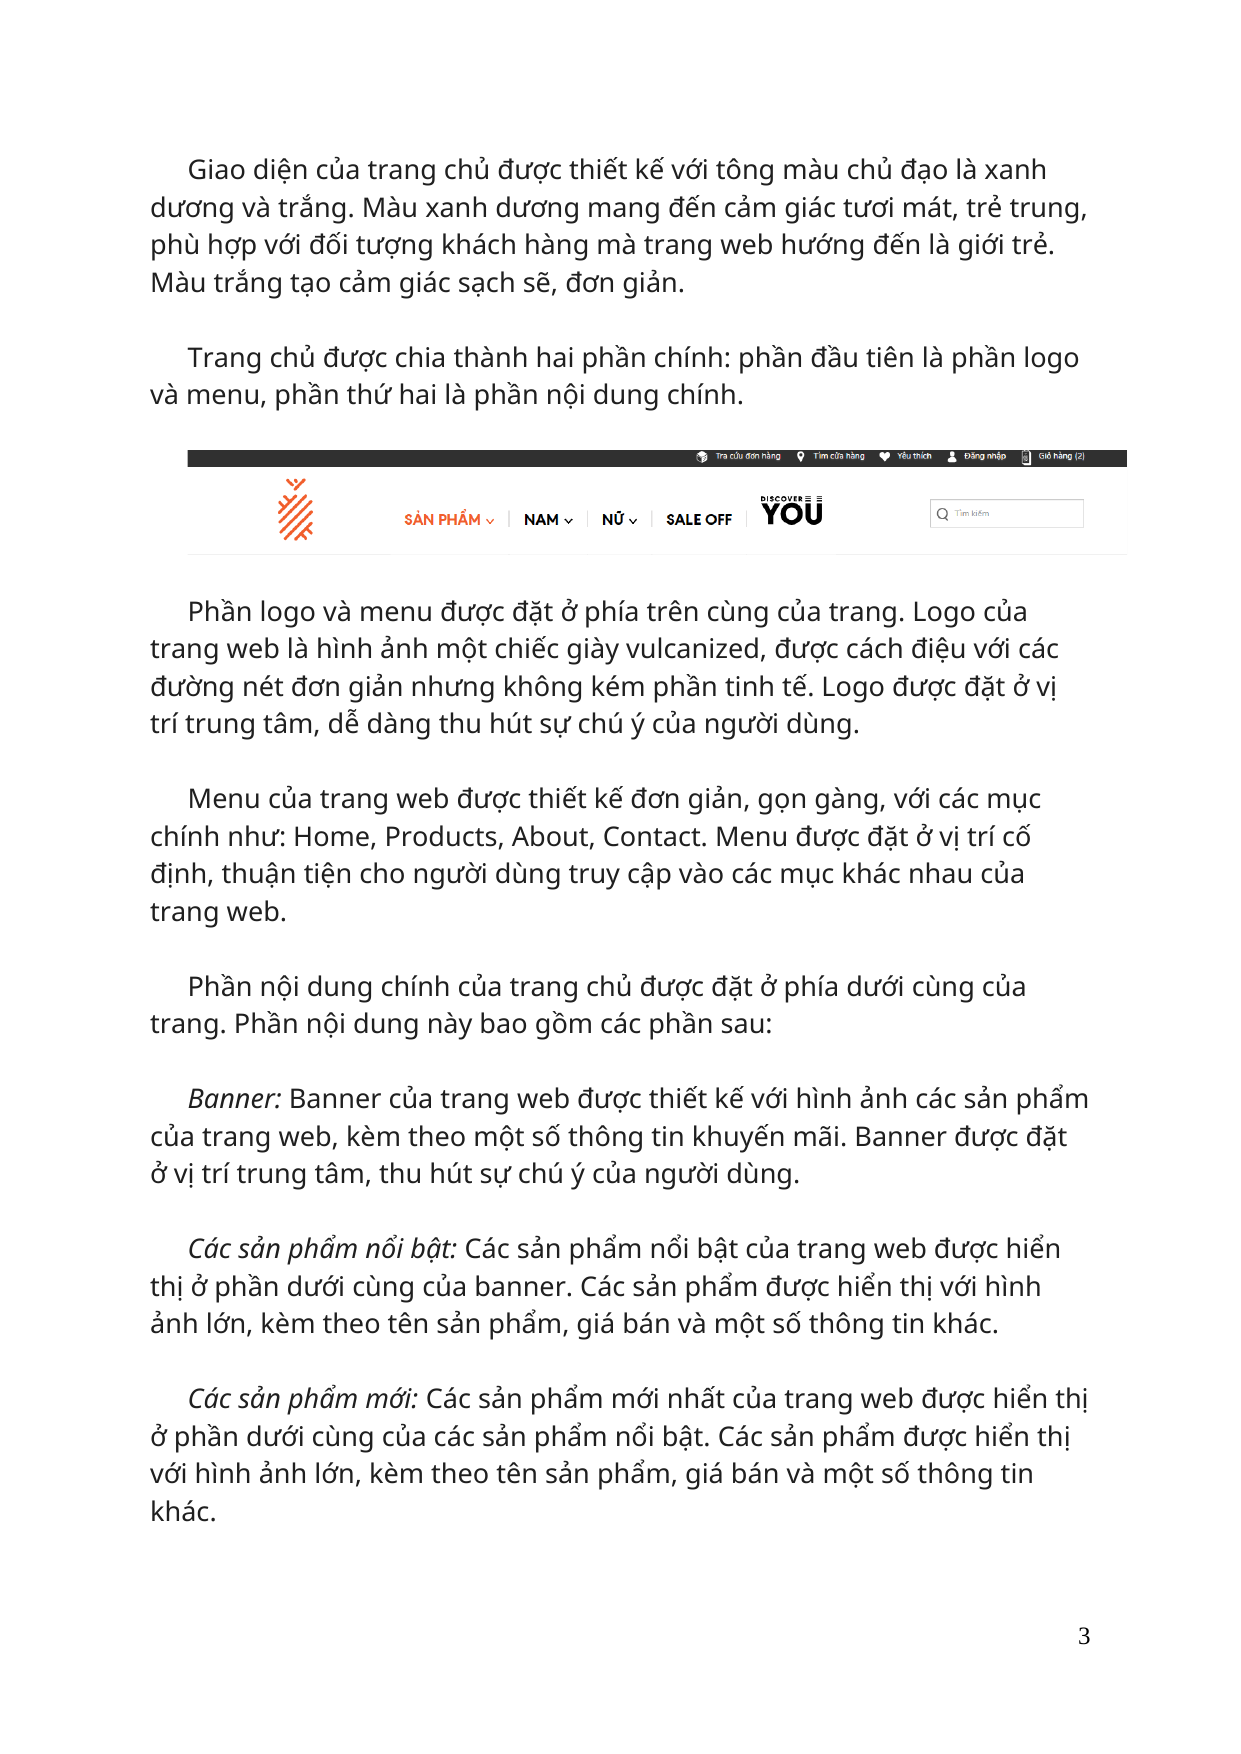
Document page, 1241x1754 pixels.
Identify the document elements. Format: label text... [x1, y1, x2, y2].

text Các sản phẩm nổi bật: Các sản phẩm nổi bật của trang web được hiển thị ở phần dưới cùng của banner. Các sản phẩm được hiển thị với hình ảnh lớn, kèm theo tên sản phẩm, giá bán và một số thông tin khác. [150, 1229, 1090, 1342]
text Giao diện của trang chủ được thiết kế với tông màu chủ đạo là xanh dương và trắng. Màu xanh dương mang đến cảm giác tươi mát, trẻ trung, phù hợp với đối tượng khách hàng mà trang web hướng đến là giới trẻ. Màu trắng tạo cảm giác sạch sẽ, đơn giản. [150, 150, 1090, 300]
text Các sản phẩm mới: Các sản phẩm mới nhất của trang web được hiển thị ở phần dưới cùng của các sản phẩm nổi bật. Các sản phẩm được hiển thị với hình ảnh lớn, kèm theo tên sản phẩm, giá bán và một số thông tin khác. [150, 1379, 1090, 1529]
text Menu của trang web được thiết kế đơn giản, gọn gàng, với các mục chính như: Home, Products, About, Contact. Menu được đặt ở vị trí cố định, thuận tiện cho người dùng truy cập vào các mục khác nhau của trang web. [150, 779, 1090, 929]
text Banner: Banner của trang web được thiết kế với hình ảnh các sản phẩm của trang web, kèm theo một số thông tin khuyến mãi. Banner được đặt ở vị trí trung tâm, thu hút sự chú ý của người dùng. [150, 1079, 1090, 1192]
text Trang chủ được chia thành hai phần chính: phần đầu tiên là phần logo và menu, phần thứ hai là phần nội dung chính. [150, 337, 1090, 412]
text Phần logo và menu được đặt ở phía trên cùng của trang. Logo của trang web là hình ảnh một chiếc giày vulcanized, được cách điệu với các đường nét đơn giản nhưng không kém phần tinh tế. Logo được đặt ở vị trí trung tâm, dễ dàng thu hút sự chú ý của người dùng. [150, 592, 1090, 742]
picture [187, 450, 1128, 555]
text Phần nội dung chính của trang chủ được đặt ở phía dưới cùng của trang. Phần nội dung này bao gồm các phần sau: [150, 967, 1090, 1042]
